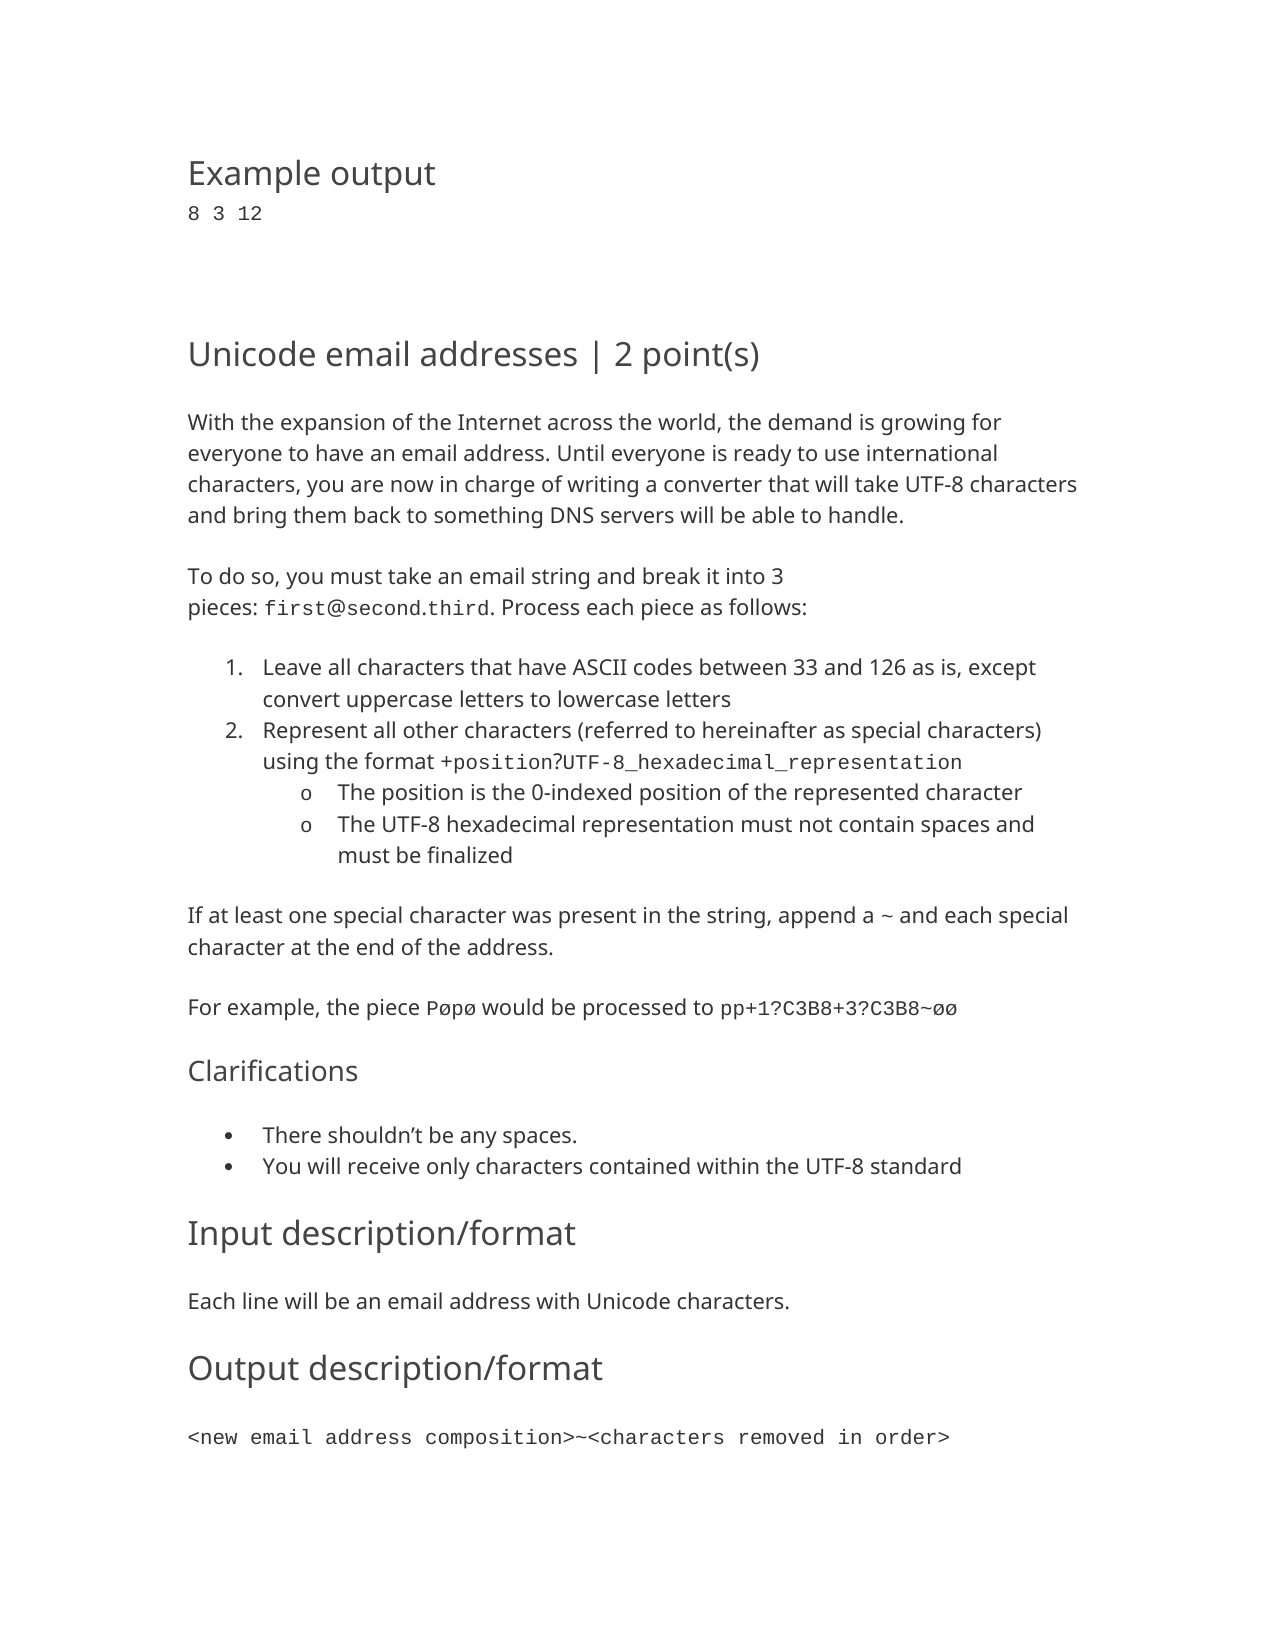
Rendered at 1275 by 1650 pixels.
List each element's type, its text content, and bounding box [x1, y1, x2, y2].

list Represent all other characters (referred to hereinafter as special characters) using the format +position?UTF-8_hexadecimal_representation [225, 713, 1087, 776]
subtitle Input description/format [187, 1210, 1087, 1255]
text If at least one special character was present in the string, append a ~ and each special character at the end of the address. [187, 899, 1087, 961]
list Leave all characters that have ASCII codes between 33 and 126 as is, except convert uppercase letters to lowercase letters [225, 651, 1087, 713]
subtitle Example output [187, 150, 1087, 195]
text For example, the piece Pøpø would be processed to pp+1?C3B8+3?C3B8~øø [187, 990, 1087, 1022]
subtitle Output description/format [187, 1345, 1087, 1390]
text To do so, you must take an email string and break it into 3 pieces: first@second.third. Process each piece as follows: [187, 559, 1087, 622]
list The position is the 0-indexed position of the represented character [300, 776, 1087, 807]
text With the expansion of the Internet across the world, the demand is growing for everyone to have an email address. Until everyone is ready to use international characters, you are now in charge of writing a converter that will take UTF-8 characters and bring them back to something DNS servers will be able to handle. [187, 405, 1087, 530]
text <new email address composition>~<characters removed in order> [187, 1419, 1087, 1451]
subtitle Clarifications [187, 1051, 1087, 1089]
text 8 3 12 [187, 195, 1087, 227]
list There shouldn’t be any spaces. [225, 1118, 1087, 1149]
list You will receive only characters contained within the UTF-8 standard [225, 1149, 1087, 1181]
subtitle Unicode email addresses | 2 point(s) [187, 330, 1087, 376]
text Each line will be an email address with Unicode characters. [187, 1284, 1087, 1316]
list The UTF-8 hexadecimal representation must not contain spaces and must be finalized [300, 807, 1087, 869]
